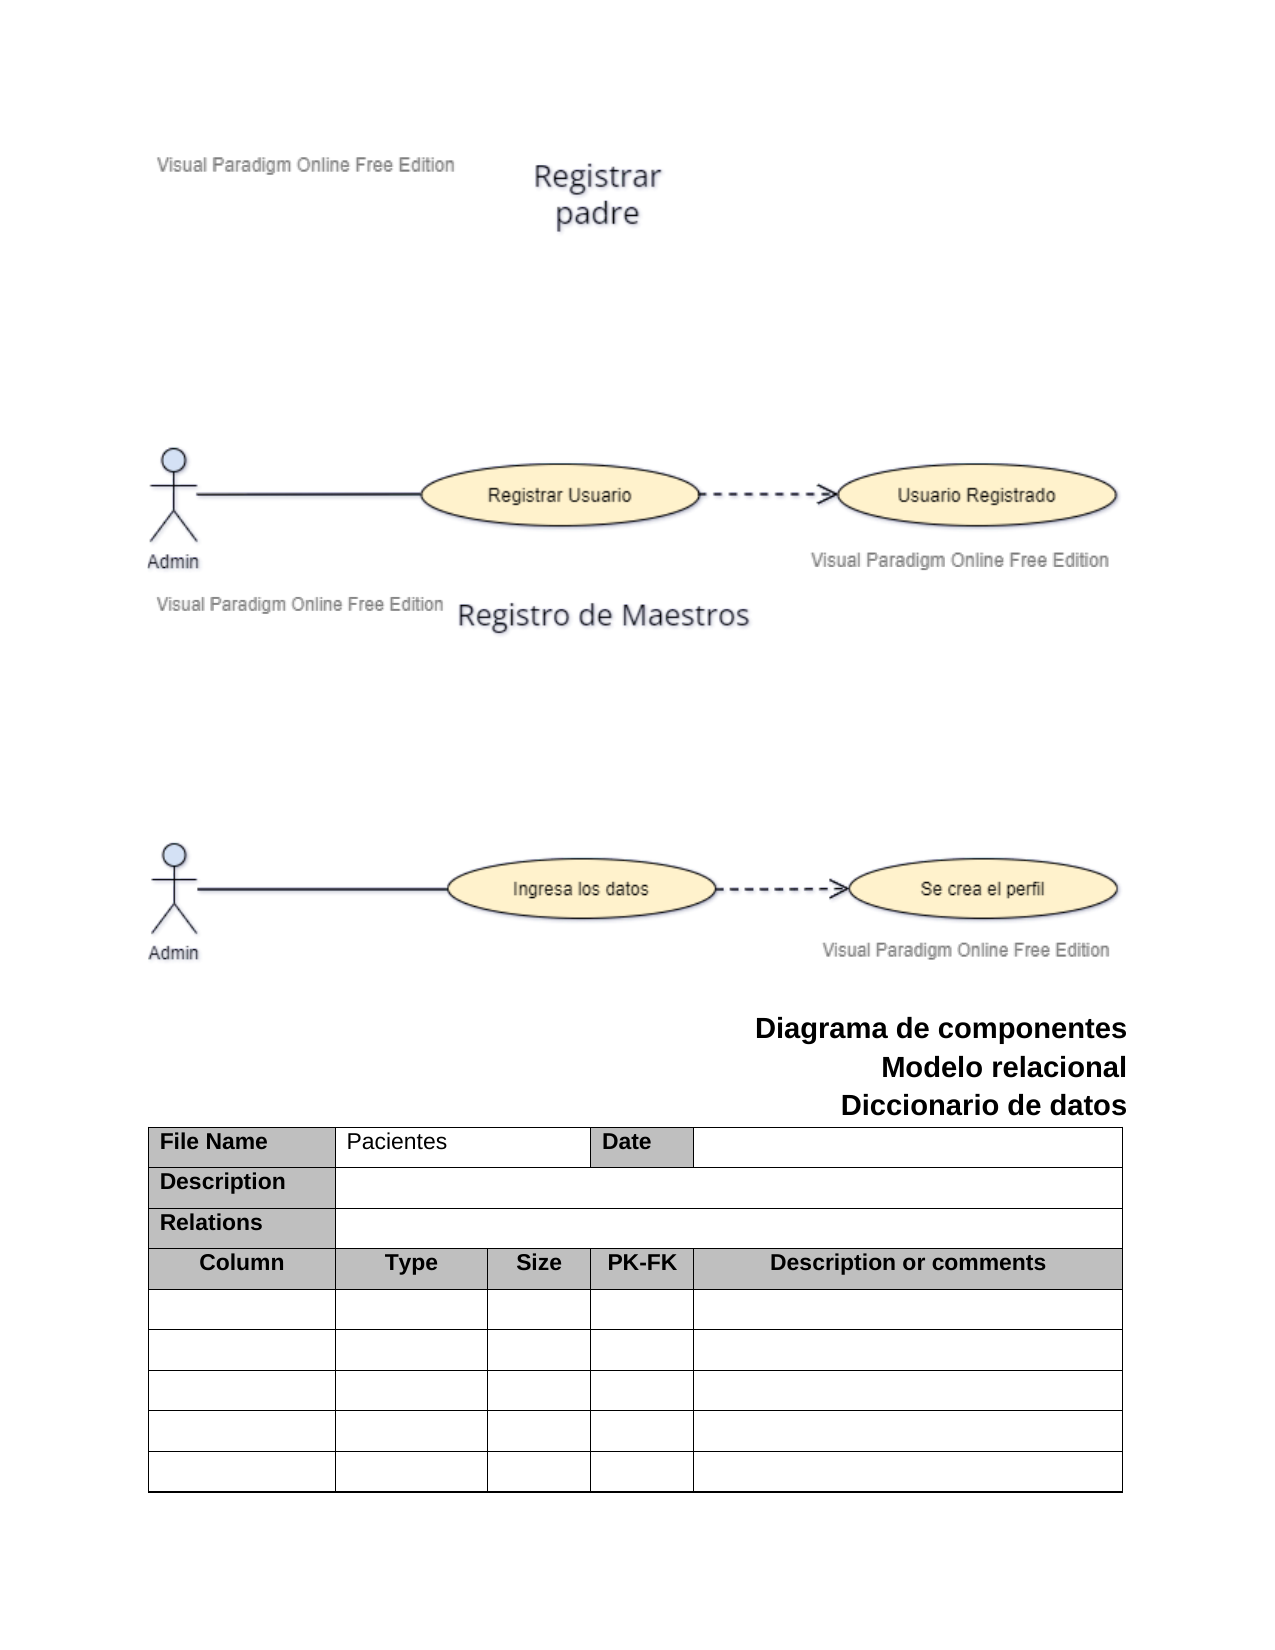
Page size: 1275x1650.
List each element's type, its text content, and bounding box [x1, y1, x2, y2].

table_cell [149, 1330, 335, 1370]
subtitle Diccionario de datos [148, 1088, 1127, 1122]
table_cell [488, 1290, 590, 1329]
subtitle Modelo relacional [148, 1049, 1127, 1083]
picture [147, 147, 1127, 584]
table_cell [336, 1209, 1122, 1248]
table_cell [149, 1411, 335, 1451]
table_cell [336, 1411, 487, 1451]
table_cell [149, 1371, 335, 1410]
table_cell [336, 1371, 487, 1410]
table_header File Name [149, 1128, 335, 1167]
table_cell [591, 1330, 693, 1370]
table_cell [694, 1452, 1122, 1491]
table_cell Description [149, 1168, 335, 1208]
table_cell [591, 1452, 693, 1491]
table_cell [488, 1330, 590, 1370]
table_cell Column [149, 1249, 335, 1289]
table_cell [336, 1330, 487, 1370]
table_cell [694, 1290, 1122, 1329]
table_header [694, 1128, 1122, 1167]
table_cell [149, 1290, 335, 1329]
table_cell [336, 1452, 487, 1491]
picture [147, 587, 1127, 973]
table_cell [694, 1411, 1122, 1451]
table_cell [488, 1411, 590, 1451]
table_cell [591, 1290, 693, 1329]
table_cell [591, 1411, 693, 1451]
table_cell [336, 1168, 1122, 1208]
table_cell PK-FK [591, 1249, 693, 1289]
table_cell [336, 1290, 487, 1329]
table_cell [694, 1330, 1122, 1370]
table_cell Type [336, 1249, 487, 1289]
table_header Date [591, 1128, 693, 1167]
table_cell [488, 1452, 590, 1491]
subtitle Diagrama de componentes [148, 1011, 1127, 1044]
table_cell Size [488, 1249, 590, 1289]
table_cell Relations [149, 1209, 335, 1248]
table_cell Description or comments [694, 1249, 1122, 1289]
table_header Pacientes [336, 1128, 590, 1167]
table_cell [591, 1371, 693, 1410]
table_cell [694, 1371, 1122, 1410]
table_cell [149, 1452, 335, 1491]
table_cell [488, 1371, 590, 1410]
